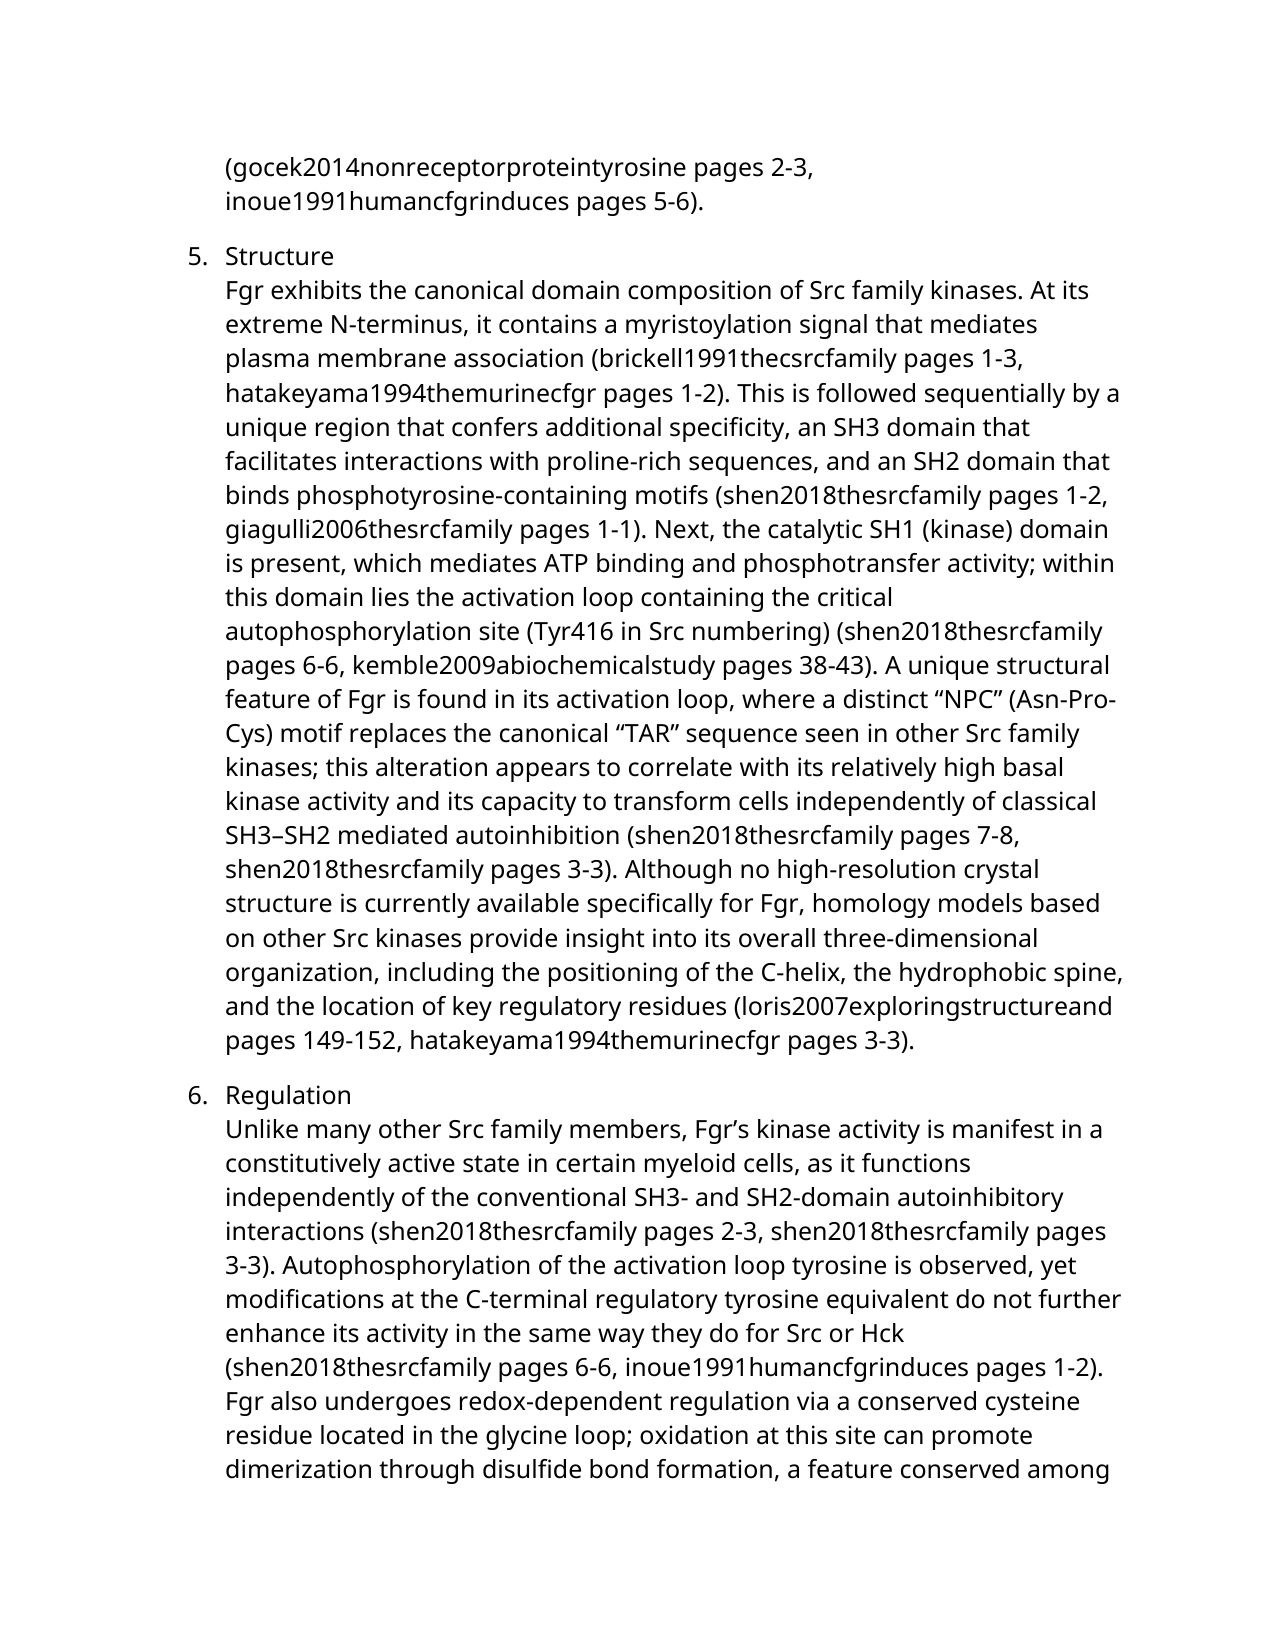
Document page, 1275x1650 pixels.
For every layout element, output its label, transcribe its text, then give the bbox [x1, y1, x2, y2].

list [187, 150, 1125, 218]
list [187, 1077, 1125, 1486]
list Structure Fgr exhibits the canonical domain composition of Src family kinases. At its extreme N-terminus, it contains a myristoylation signal that mediates plasma membrane association (brickell1991thecsrcfamily pages 1-3, hatakeyama1994themurinecfgr pages 1-2). This is followed sequentially by a unique region that confers additional specificity, an SH3 domain that facilitates interactions with proline-rich sequences, and an SH2 domain that binds phosphotyrosine-containing motifs (shen2018thesrcfamily pages 1-2, giagulli2006thesrcfamily pages 1-1). Next, the catalytic SH1 (kinase) domain is present, which mediates ATP binding and phosphotransfer activity; within this domain lies the activation loop containing the critical autophosphorylation site (Tyr416 in Src numbering) (shen2018thesrcfamily pages 6-6, kemble2009abiochemicalstudy pages 38-43). A unique structural feature of Fgr is found in its activation loop, where a distinct “NPC” (Asn-Pro-Cys) motif replaces the canonical “TAR” sequence seen in other Src family kinases; this alteration appears to correlate with its relatively high basal kinase activity and its capacity to transform cells independently of classical SH3–SH2 mediated autoinhibition (shen2018thesrcfamily pages 7-8, shen2018thesrcfamily pages 3-3). Although no high-resolution crystal structure is currently available specifically for Fgr, homology models based on other Src kinases provide insight into its overall three-dimensional organization, including the positioning of the C-helix, the hydrophobic spine, and the location of key regulatory residues (loris2007exploringstructureand pages 149-152, hatakeyama1994themurinecfgr pages 3-3). [187, 239, 1125, 1056]
